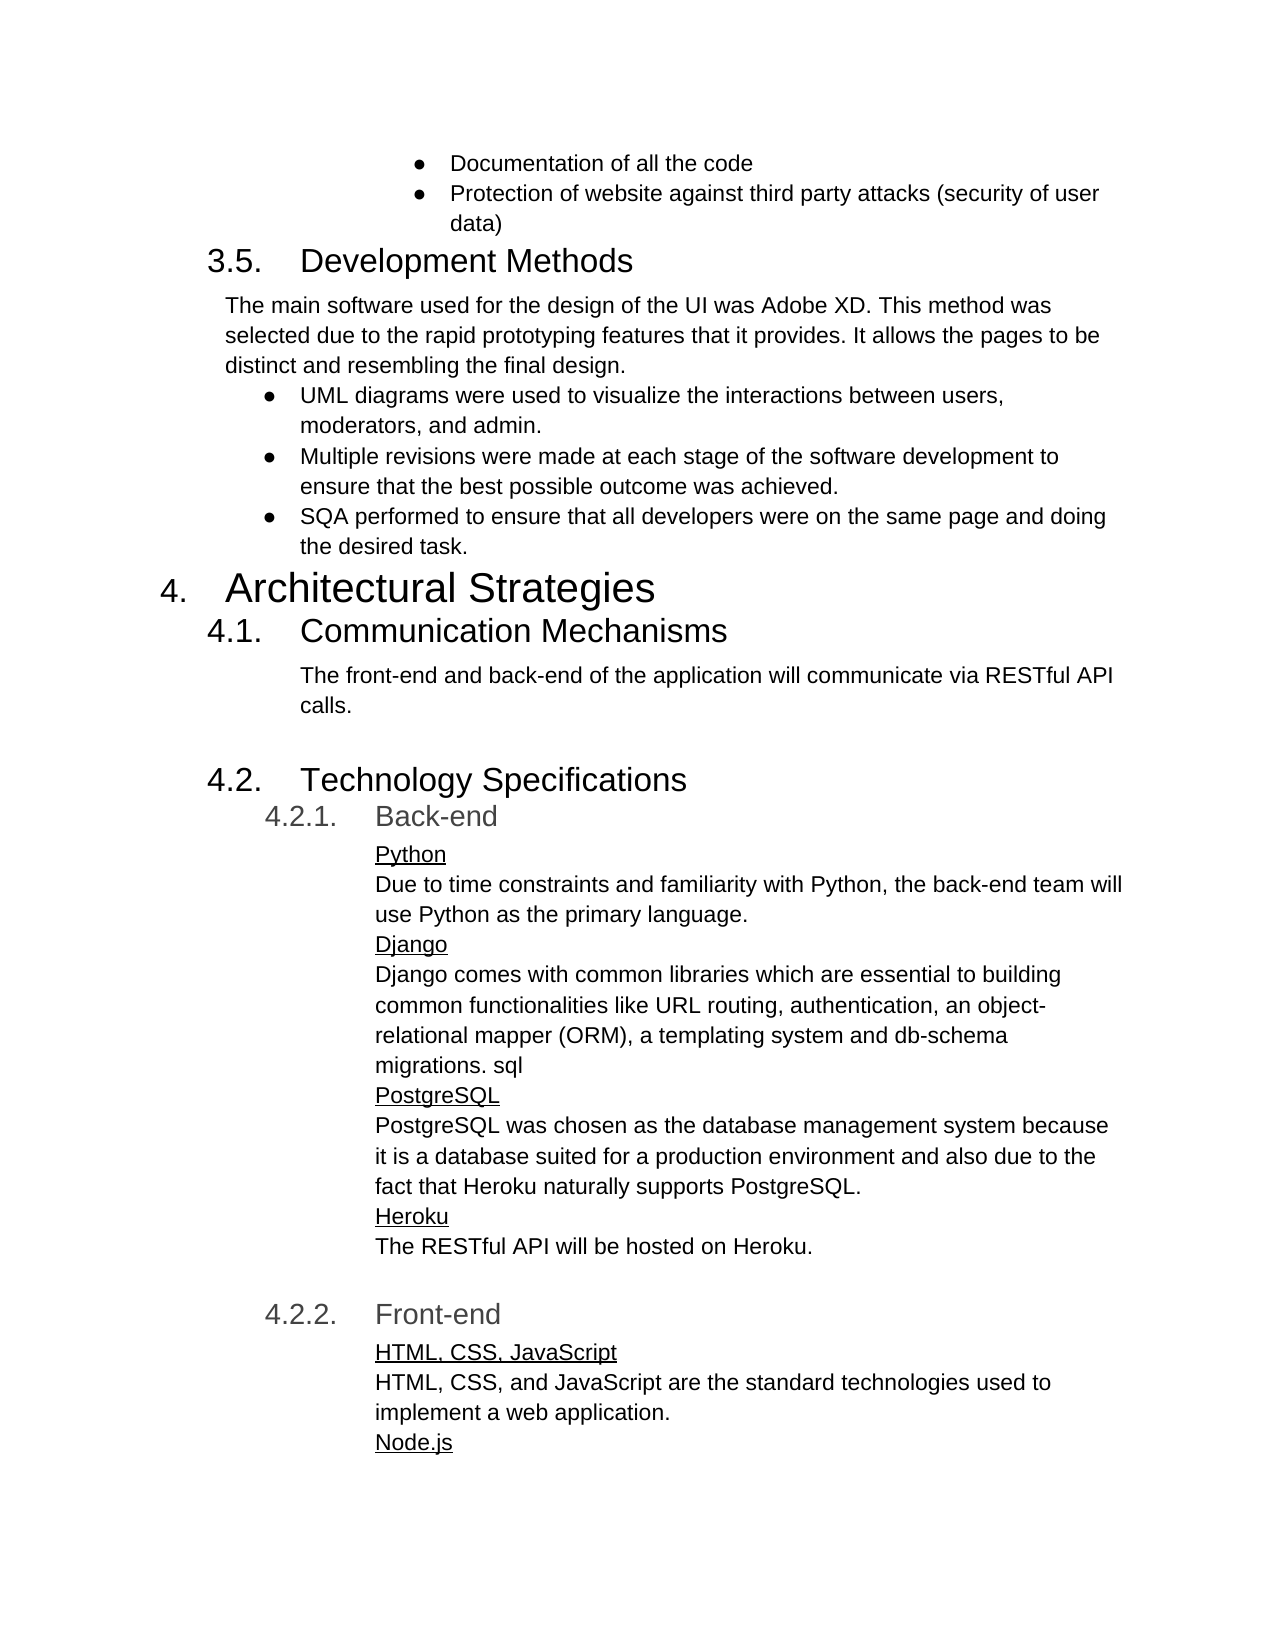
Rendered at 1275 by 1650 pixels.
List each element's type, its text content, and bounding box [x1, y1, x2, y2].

subtitle Back-end [337, 799, 1125, 832]
text The front-end and back-end of the application will communicate via RESTful API calls. [300, 662, 1125, 719]
text Due to time constraints and familiarity with Python, the back-end team will use Python as the primary language. [375, 871, 1125, 927]
list Protection of website against third party attacks (security of user data) [412, 180, 1125, 237]
text PostgreSQL was chosen as the database management system because it is a database suited for a production environment and also due to the fact that Heroku naturally supports PostgreSQL. [375, 1112, 1125, 1199]
subtitle Architectural Strategies [187, 563, 1125, 611]
text HTML, CSS, and JavaScript are the standard technologies used to implement a web application. [375, 1369, 1125, 1425]
text Heroku [375, 1203, 1125, 1229]
subtitle Communication Mechanisms [262, 611, 1125, 650]
text HTML, CSS, JavaScript [375, 1339, 1125, 1365]
text The RESTful API will be hosted on Heroku. [375, 1233, 1125, 1259]
subtitle Technology Specifications [262, 760, 1125, 799]
text Django [375, 931, 1125, 957]
text The main software used for the design of the UI was Adobe XD. This method was selected due to the rapid prototyping features that it provides. It allows the pages to be distinct and resembling the final design. [225, 292, 1125, 378]
subtitle Front-end [337, 1297, 1125, 1330]
list Documentation of all the code [412, 150, 1125, 176]
list SQA performed to ensure that all developers were on the same page and doing the desired task. [262, 503, 1125, 559]
text Node.js [375, 1429, 1125, 1456]
list UML diagrams were used to visualize the interactions between users, moderators, and admin. [262, 382, 1125, 439]
text PostgreSQL [375, 1082, 1125, 1108]
text Python [375, 841, 1125, 867]
text Django comes with common libraries which are essential to building common functionalities like URL routing, authentication, an object-relational mapper (ORM), a templating system and db-schema migrations. sql [375, 961, 1125, 1078]
subtitle Development Methods [262, 241, 1125, 279]
list Multiple revisions were made at each stage of the software development to ensure that the best possible outcome was achieved. [262, 443, 1125, 499]
